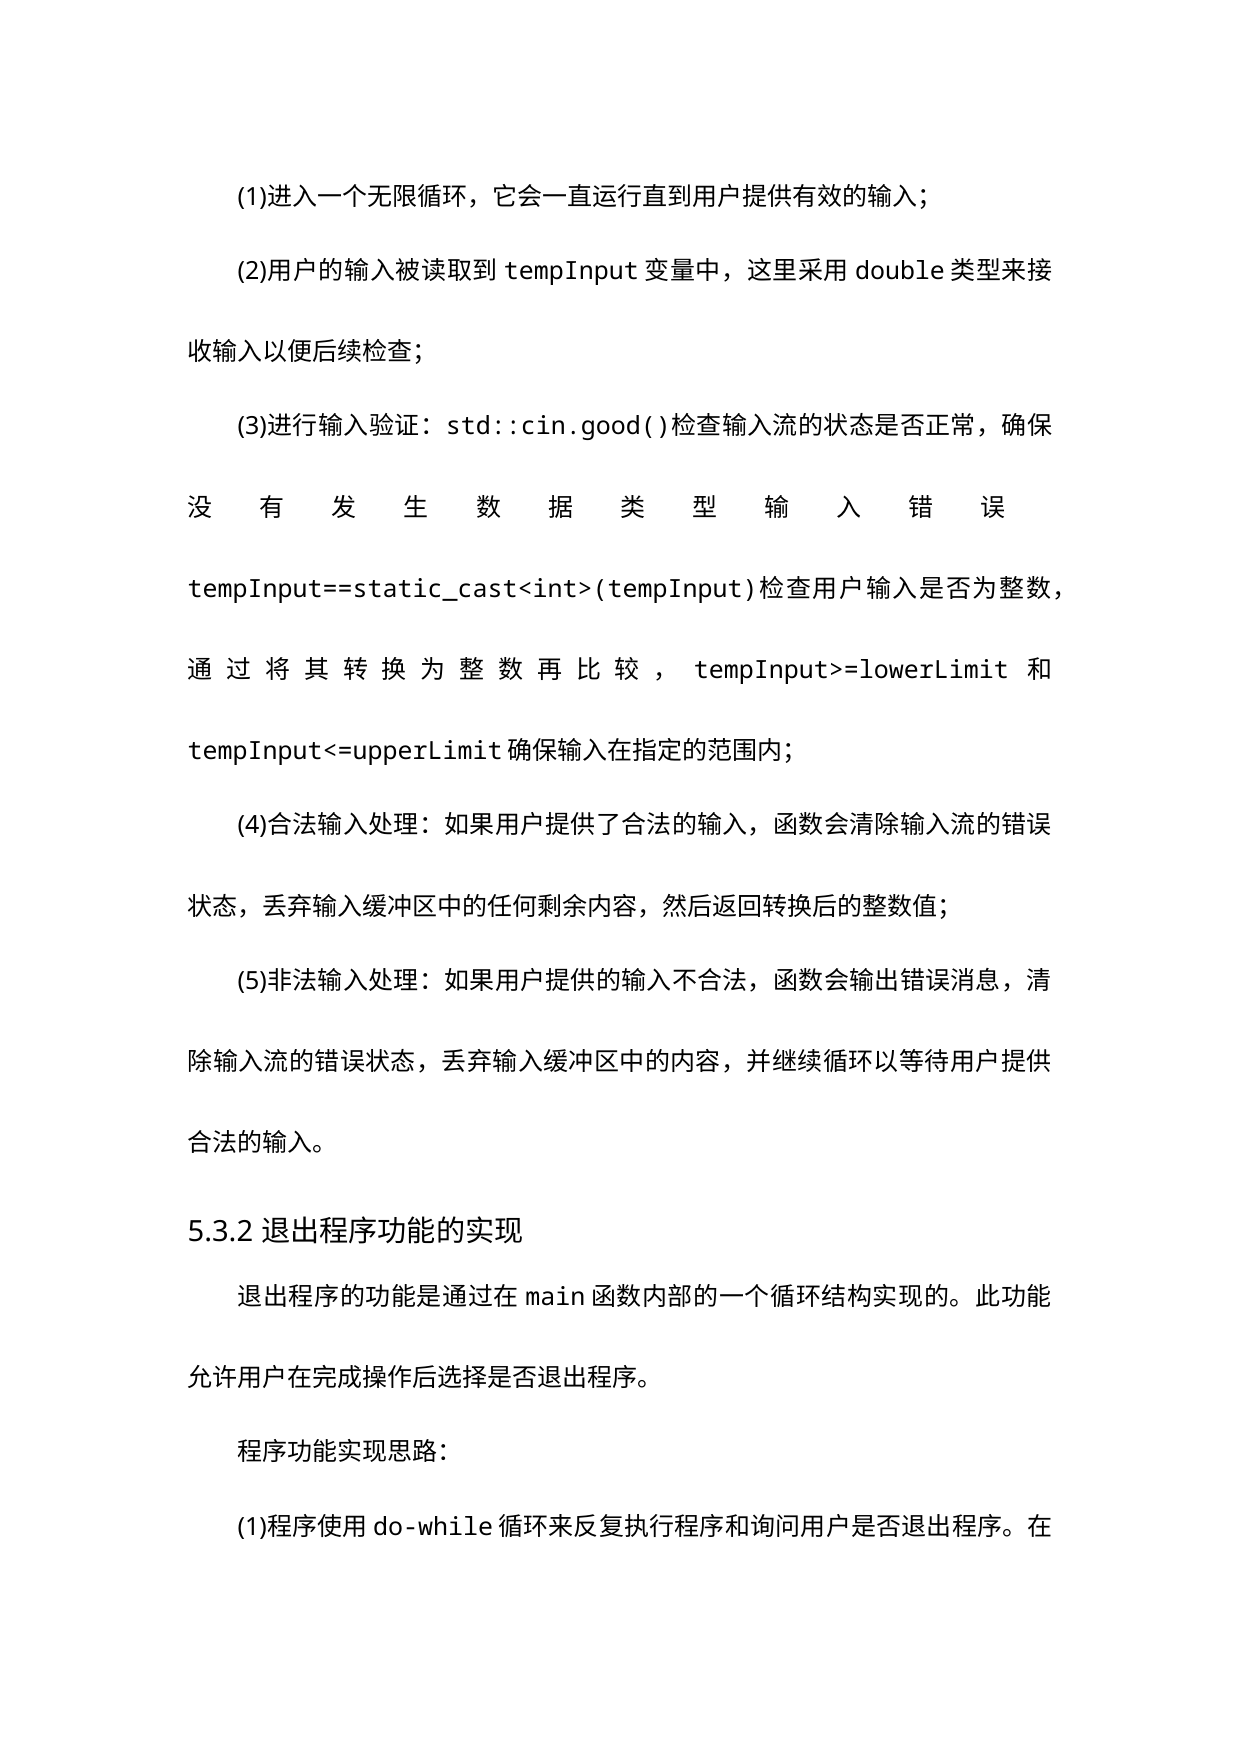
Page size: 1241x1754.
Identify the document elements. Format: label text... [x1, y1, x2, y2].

text (4)合法输入处理：如果用户提供了合法的输入，函数会清除输入流的错误状态，丢弃输入缓冲区中的任何剩余内容，然后返回转换后的整数值； [187, 790, 1053, 937]
text (2)用户的输入被读取到tempInput变量中，这里采用double类型来接收输入以便后续检查； [187, 236, 1053, 382]
text 程序功能实现思路： [187, 1417, 1053, 1482]
subtitle 5.3.2 退出程序功能的实现 [187, 1207, 1053, 1250]
text 退出程序的功能是通过在main函数内部的一个循环结构实现的。此功能允许用户在完成操作后选择是否退出程序。 [187, 1262, 1053, 1408]
text (3)进行输入验证：std::cin.good()检查输入流的状态是否正常，确保没有发生数据类型输入错误，tempInput==static_cast<int>(tempInput)检查用户输入是否为整数，通过将其转换为整数再比较，tempInput>=lowerLimit和tempInput<=upperLimit确保输入在指定的范围内； [187, 391, 1053, 781]
text (5)非法输入处理：如果用户提供的输入不合法，函数会输出错误消息，清除输入流的错误状态，丢弃输入缓冲区中的内容，并继续循环以等待用户提供合法的输入。 [187, 946, 1053, 1173]
text (1)进入一个无限循环，它会一直运行直到用户提供有效的输入； [187, 162, 1053, 227]
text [187, 1492, 1053, 1557]
